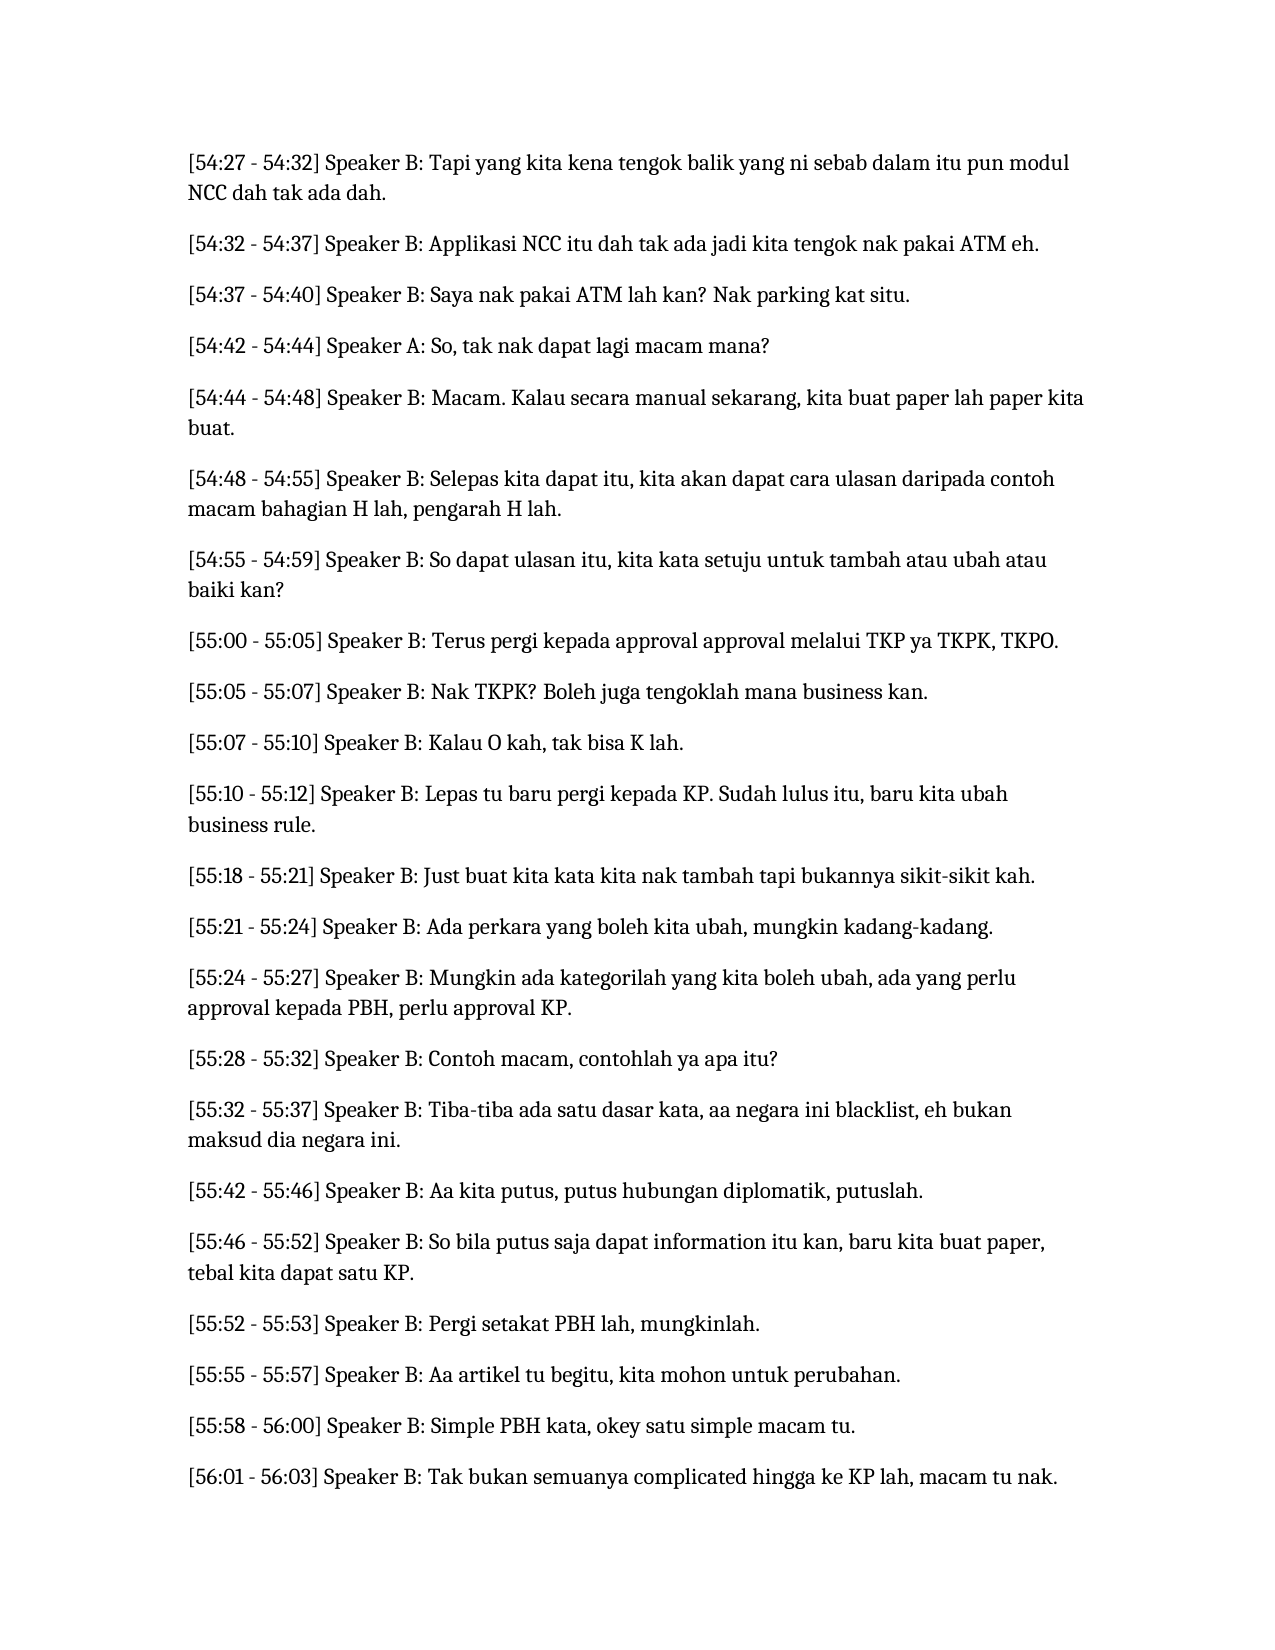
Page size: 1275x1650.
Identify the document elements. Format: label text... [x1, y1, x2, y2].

text [54:42 - 54:44] Speaker A: So, tak nak dapat lagi macam mana? [187, 333, 1087, 360]
text [55:58 - 56:00] Speaker B: Simple PBH kata, okey satu simple macam tu. [187, 1412, 1087, 1439]
text [54:44 - 54:48] Speaker B: Macam. Kalau secara manual sekarang, kita buat paper lah paper kita buat. [187, 384, 1087, 441]
text [55:07 - 55:10] Speaker B: Kalau O kah, tak bisa K lah. [187, 730, 1087, 757]
text [55:52 - 55:53] Speaker B: Pergi setakat PBH lah, mungkinlah. [187, 1310, 1087, 1337]
text [55:32 - 55:37] Speaker B: Tiba-tiba ada satu dasar kata, aa negara ini blacklist, eh bukan maksud dia negara ini. [187, 1097, 1087, 1153]
text [55:00 - 55:05] Speaker B: Terus pergi kepada approval approval melalui TKP ya TKPK, TKPO. [187, 628, 1087, 654]
text [55:42 - 55:46] Speaker B: Aa kita putus, putus hubungan diplomatik, putuslah. [187, 1178, 1087, 1204]
text [55:24 - 55:27] Speaker B: Mungkin ada kategorilah yang kita boleh ubah, ada yang perlu approval kepada PBH, perlu approval KP. [187, 964, 1087, 1021]
text [54:37 - 54:40] Speaker B: Saya nak pakai ATM lah kan? Nak parking kat situ. [187, 282, 1087, 309]
text [54:27 - 54:32] Speaker B: Tapi yang kita kena tengok balik yang ni sebab dalam itu pun modul NCC dah tak ada dah. [187, 150, 1087, 207]
text [55:46 - 55:52] Speaker B: So bila putus saja dapat information itu kan, baru kita buat paper, tebal kita dapat satu KP. [187, 1229, 1087, 1286]
text [55:18 - 55:21] Speaker B: Just buat kita kata kita nak tambah tapi bukannya sikit-sikit kah. [187, 862, 1087, 889]
text [55:21 - 55:24] Speaker B: Ada perkara yang boleh kita ubah, mungkin kadang-kadang. [187, 913, 1087, 940]
text [55:10 - 55:12] Speaker B: Lepas tu baru pergi kepada KP. Sudah lulus itu, baru kita ubah business rule. [187, 781, 1087, 838]
text [54:55 - 54:59] Speaker B: So dapat ulasan itu, kita kata setuju untuk tambah atau ubah atau baiki kan? [187, 547, 1087, 603]
text [55:28 - 55:32] Speaker B: Contoh macam, contohlah ya apa itu? [187, 1046, 1087, 1072]
text [56:01 - 56:03] Speaker B: Tak bukan semuanya complicated hingga ke KP lah, macam tu nak. [187, 1463, 1087, 1490]
text [54:48 - 54:55] Speaker B: Selepas kita dapat itu, kita akan dapat cara ulasan daripada contoh macam bahagian H lah, pengarah H lah. [187, 466, 1087, 522]
text [54:32 - 54:37] Speaker B: Applikasi NCC itu dah tak ada jadi kita tengok nak pakai ATM eh. [187, 231, 1087, 258]
text [55:05 - 55:07] Speaker B: Nak TKPK? Boleh juga tengoklah mana business kan. [187, 679, 1087, 706]
text [55:55 - 55:57] Speaker B: Aa artikel tu begitu, kita mohon untuk perubahan. [187, 1361, 1087, 1388]
